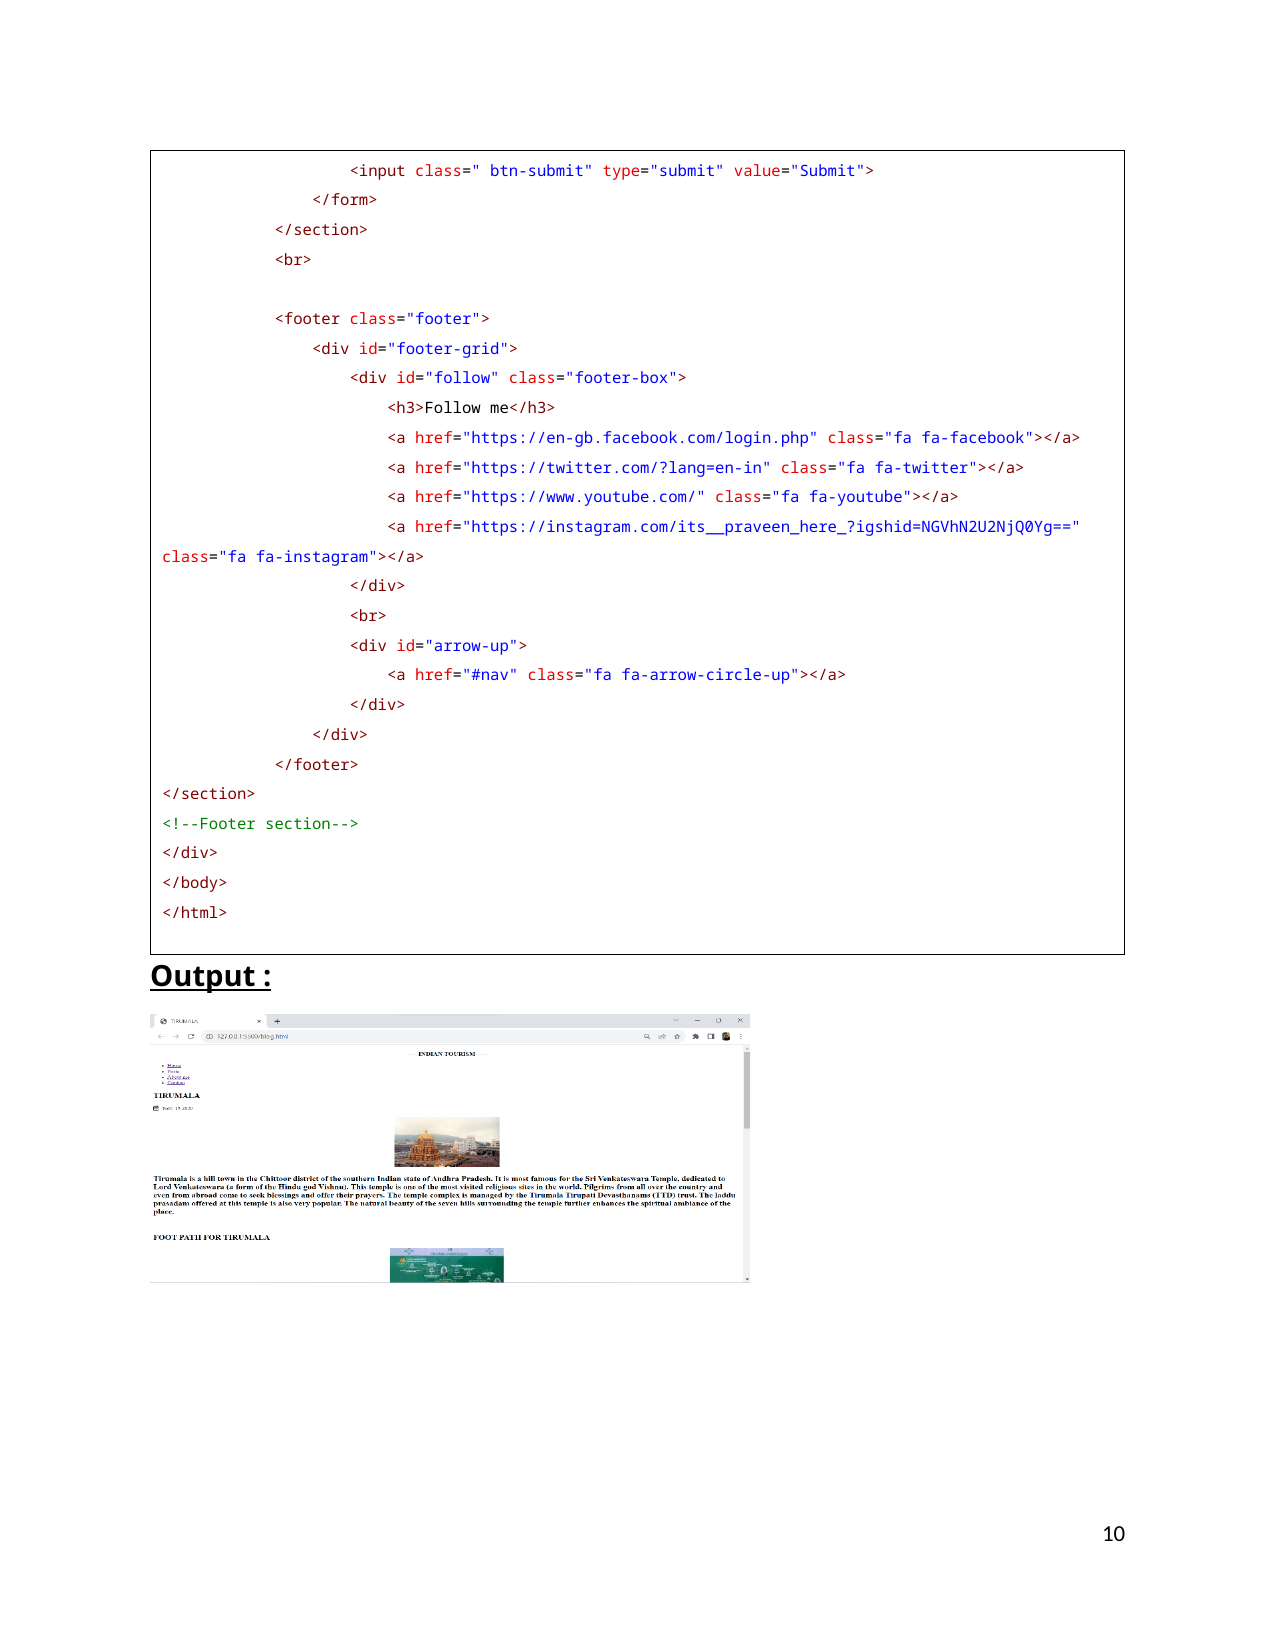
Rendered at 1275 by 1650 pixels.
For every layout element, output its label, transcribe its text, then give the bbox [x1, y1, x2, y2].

text Output : [150, 955, 1125, 995]
picture [150, 1014, 750, 1283]
